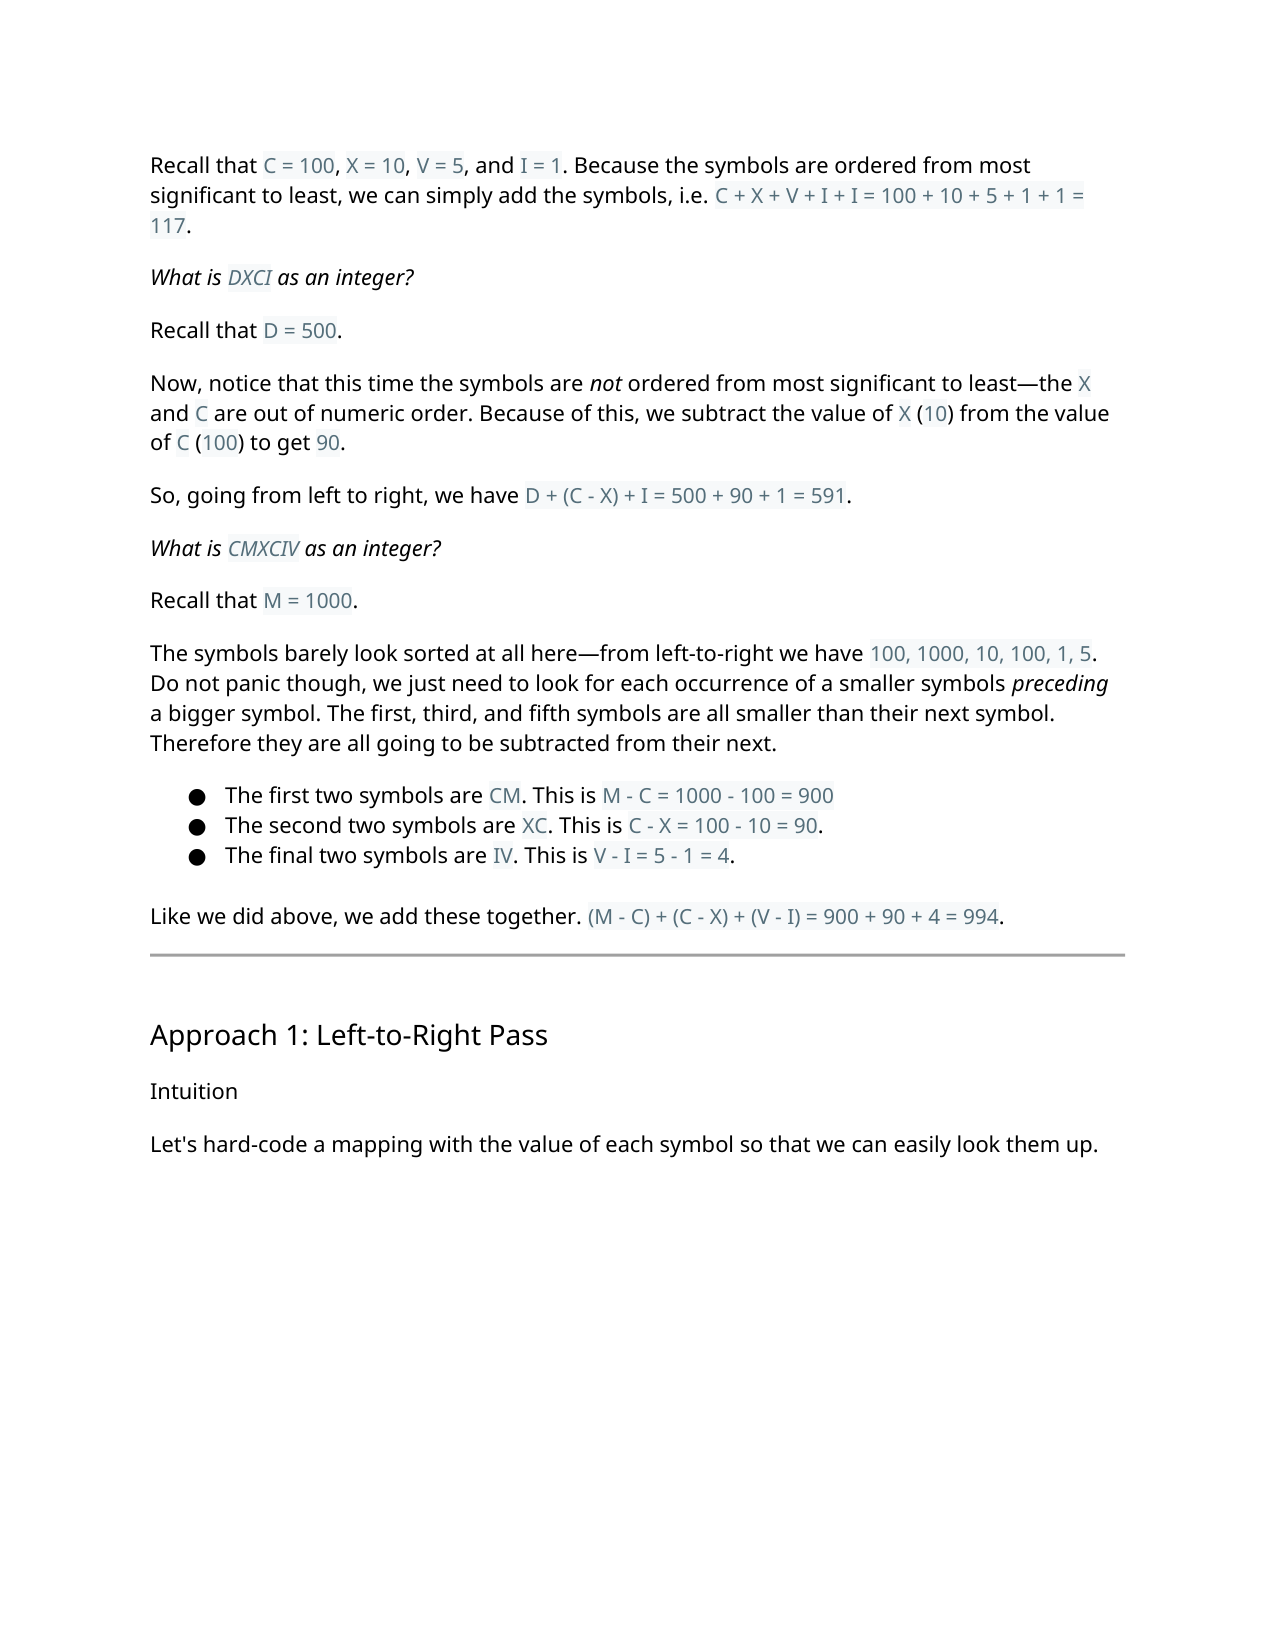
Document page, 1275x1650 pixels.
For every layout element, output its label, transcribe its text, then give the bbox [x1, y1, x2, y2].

text What is DXCI as an integer? [150, 262, 1125, 292]
text Intuition [150, 1076, 1125, 1106]
subtitle Approach 1: Left-to-Right Pass [150, 1015, 1125, 1053]
text Recall that M = 1000. [150, 585, 1125, 615]
text What is CMXCIV as an integer? [150, 533, 1125, 562]
text Recall that D = 500. [150, 315, 1125, 345]
text Let's hard-code a mapping with the value of each symbol so that we can easily look them up. [150, 1129, 1125, 1159]
list The first two symbols are CM. This is M - C = 1000 - 100 = 900 [187, 780, 1125, 810]
text Like we did above, we add these together. (M - C) + (C - X) + (V - I) = 900 + 90 + 4 = 994. [150, 901, 1125, 931]
text Now, notice that this time the symbols are not ordered from most significant to least—the X and C are out of numeric order. Because of this, we subtract the value of X (10) from the value of C (100) to get 90. [150, 368, 1125, 457]
list The final two symbols are IV. This is V - I = 5 - 1 = 4. [187, 840, 1125, 869]
text So, going from left to right, we have D + (C - X) + I = 500 + 90 + 1 = 591. [150, 480, 1125, 510]
text Recall that C = 100, X = 10, V = 5, and I = 1. Because the symbols are ordered from most significant to least, we can simply add the symbols, i.e. C + X + V + I + I = 100 + 10 + 5 + 1 + 1 = 117. [150, 150, 1125, 239]
text The symbols barely look sorted at all here—from left-to-right we have 100, 1000, 10, 100, 1, 5. Do not panic though, we just need to look for each occurrence of a smaller symbols preceding a bigger symbol. The first, third, and fifth symbols are all smaller than their next symbol. Therefore they are all going to be subtracted from their next. [150, 638, 1125, 757]
list The second two symbols are XC. This is C - X = 100 - 10 = 90. [187, 810, 1125, 840]
